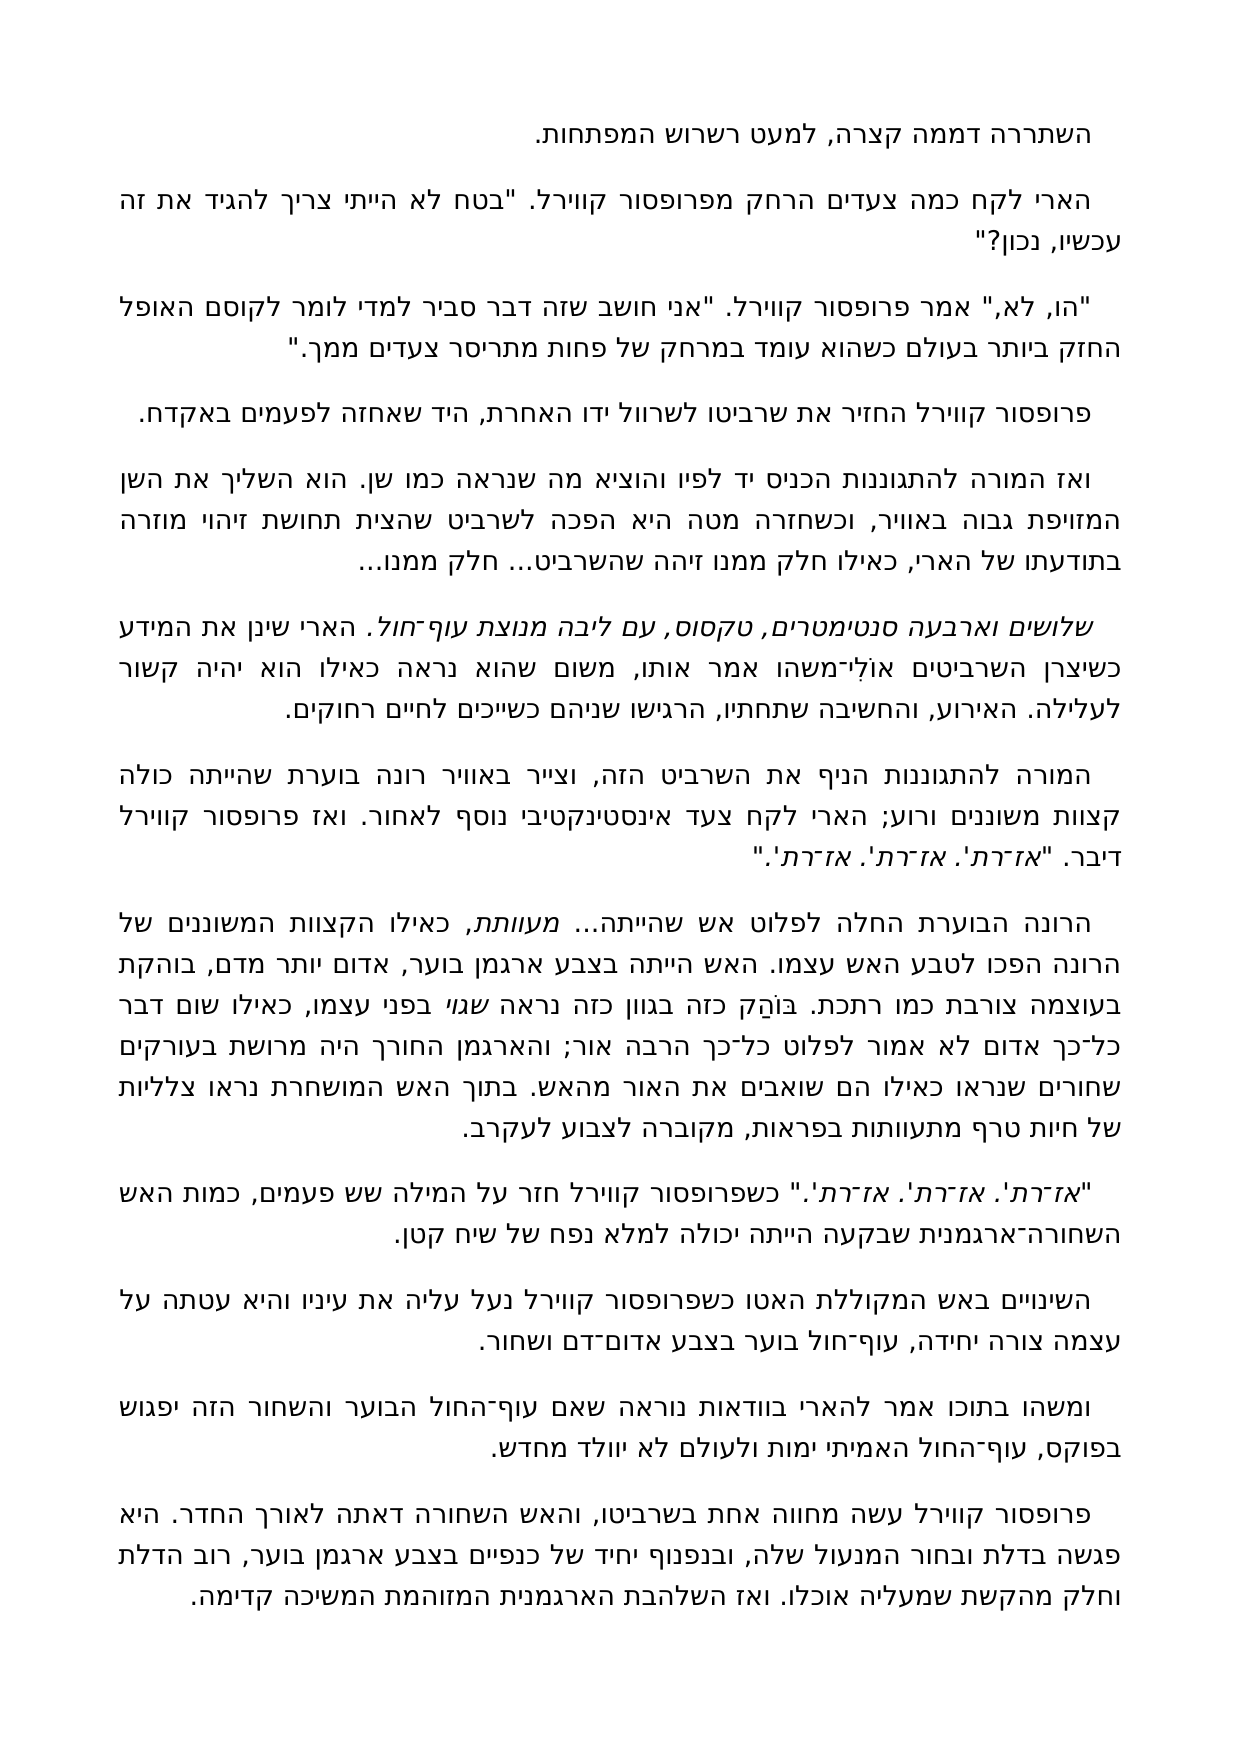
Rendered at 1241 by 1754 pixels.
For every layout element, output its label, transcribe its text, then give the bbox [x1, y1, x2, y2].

text ומשהו בתוכו אמר להארי בוודאות נוראה שאם עוף־החול הבוער והשחור הזה יפגוש בפוקס, עוף־החול האמיתי ימות ולעולם לא יוולד מחדש. [118, 1392, 1122, 1464]
text השתררה דממה קצרה, למעט רשרוש המפתחות. [118, 118, 1122, 150]
text "אז־רת'. אז־רת'. אז־רת'." כשפרופסור קווירל חזר על המילה שש פעמים, כמות האש השחורה־ארגמנית שבקעה הייתה יכולה למלא נפח של שיח קטן. [118, 1178, 1122, 1250]
text הרונה הבוערת החלה לפלוט אש שהייתה... מעוותת, כאילו הקצוות המשוננים של הרונה הפכו לטבע האש עצמו. האש הייתה בצבע ארגמן בוער, אדום יותר מדם, בוהקת בעוצמה צורבת כמו רתכת. בּוֹהַק כזה בגוון כזה נראה שגוי בפני עצמו, כאילו שום דבר כל־כך אדום לא אמור לפלוט כל־כך הרבה אור; והארגמן החורך היה מרושת בעורקים שחורים שנראו כאילו הם שואבים את האור מהאש. בתוך האש המושחרת נראו צלליות של חיות טרף מתעוותות בפראות, מקוברה לצבוע לעקרב. [118, 907, 1122, 1143]
text השינויים באש המקוללת האטו כשפרופסור קווירל נעל עליה את עיניו והיא עטתה על עצמה צורה יחידה, עוף־חול בוער בצבע אדום־דם ושחור. [118, 1285, 1122, 1357]
text פרופסור קווירל עשה מחווה אחת בשרביטו, והאש השחורה דאתה לאורך החדר. היא פגשה בדלת ובחור המנעול שלה, ובנפנוף יחיד של כנפיים בצבע ארגמן בוער, רוב הדלת וחלק מהקשת שמעליה אוכלו. ואז השלהבת הארגמנית המזוהמת המשיכה קדימה. [118, 1498, 1122, 1612]
text פרופסור קווירל החזיר את שרביטו לשרוול ידו האחרת, היד שאחזה לפעמים באקדח. [118, 398, 1122, 429]
text "הו, לא," אמר פרופסור קווירל. "אני חושב שזה דבר סביר למדי לומר לקוסם האופל החזק ביותר בעולם כשהוא עומד במרחק של פחות מתריסר צעדים ממך." [118, 291, 1122, 363]
text הארי לקח כמה צעדים הרחק מפרופסור קווירל. "בטח לא הייתי צריך להגיד את זה עכשיו, נכון?" [118, 184, 1122, 257]
text המורה להתגוננות הניף את השרביט הזה, וצייר באוויר רונה בוערת שהייתה כולה קצוות משוננים ורוע; הארי לקח צעד אינסטינקטיבי נוסף לאחור. ואז פרופסור קווירל דיבר. "אז־רת'. אז־רת'. אז־רת'." [118, 759, 1122, 873]
text שלושים וארבעה סנטימטרים, טקסוס, עם ליבה מנוצת עוף־חול. הארי שינן את המידע כשיצרן השרביטים אוֹלִי־משהו אמר אותו, משום שהוא נראה כאילו הוא יהיה קשור לעלילה. האירוע, והחשיבה שתחתיו, הרגישו שניהם כשייכים לחיים רחוקים. [118, 612, 1122, 725]
text ואז המורה להתגוננות הכניס יד לפיו והוציא מה שנראה כמו שן. הוא השליך את השן המזויפת גבוה באוויר, וכשחזרה מטה היא הפכה לשרביט שהצית תחושת זיהוי מוזרה בתודעתו של הארי, כאילו חלק ממנו זיהה שהשרביט... חלק ממנו... [118, 464, 1122, 577]
